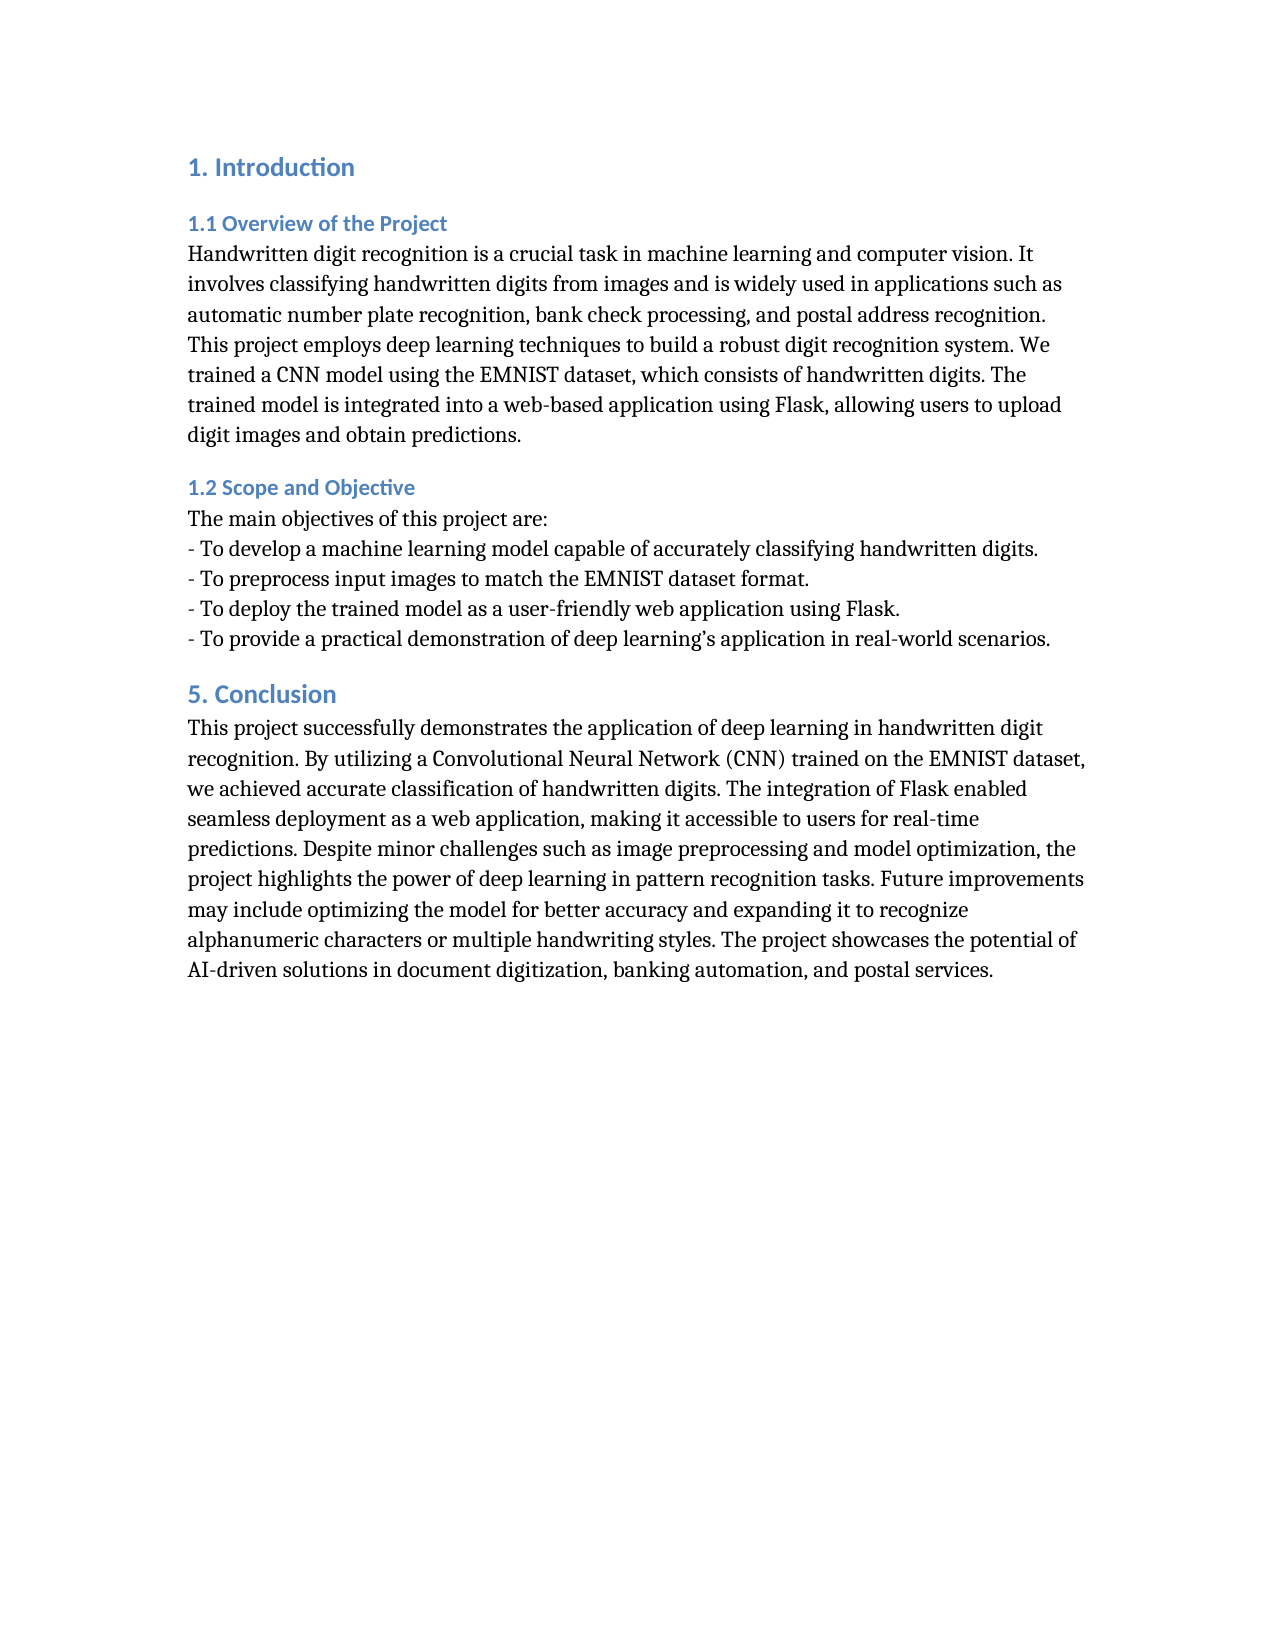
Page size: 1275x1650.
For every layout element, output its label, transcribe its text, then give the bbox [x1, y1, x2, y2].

subtitle 5. Conclusion [187, 677, 1087, 710]
text The main objectives of this project are: - To develop a machine learning model capable of accurately classifying handwritten digits. - To preprocess input images to match the EMNIST dataset format. - To deploy the trained model as a user-friendly web application using Flask. - To provide a practical demonstration of deep learning’s application in real-world scenarios. [187, 505, 1087, 653]
subtitle 1.2 Scope and Objective [187, 473, 1087, 501]
subtitle 1. Introduction [187, 150, 1087, 183]
subtitle 1.1 Overview of the Project [187, 209, 1087, 237]
text This project successfully demonstrates the application of deep learning in handwritten digit recognition. By utilizing a Convolutional Neural Network (CNN) trained on the EMNIST dataset, we achieved accurate classification of handwritten digits. The integration of Flask enabled seamless deployment as a web application, making it accessible to users for real-time predictions. Despite minor challenges such as image preprocessing and model optimization, the project highlights the power of deep learning in pattern recognition tasks. Future improvements may include optimizing the model for better accuracy and expanding it to recognize alphanumeric characters or multiple handwriting styles. The project showcases the potential of AI-driven solutions in document digitization, banking automation, and postal services. [187, 715, 1087, 983]
text Handwritten digit recognition is a crucial task in machine learning and computer vision. It involves classifying handwritten digits from images and is widely used in applications such as automatic number plate recognition, bank check processing, and postal address recognition. This project employs deep learning techniques to build a robust digit recognition system. We trained a CNN model using the EMNIST dataset, which consists of handwritten digits. The trained model is integrated into a web-based application using Flask, allowing users to upload digit images and obtain predictions. [187, 241, 1087, 448]
